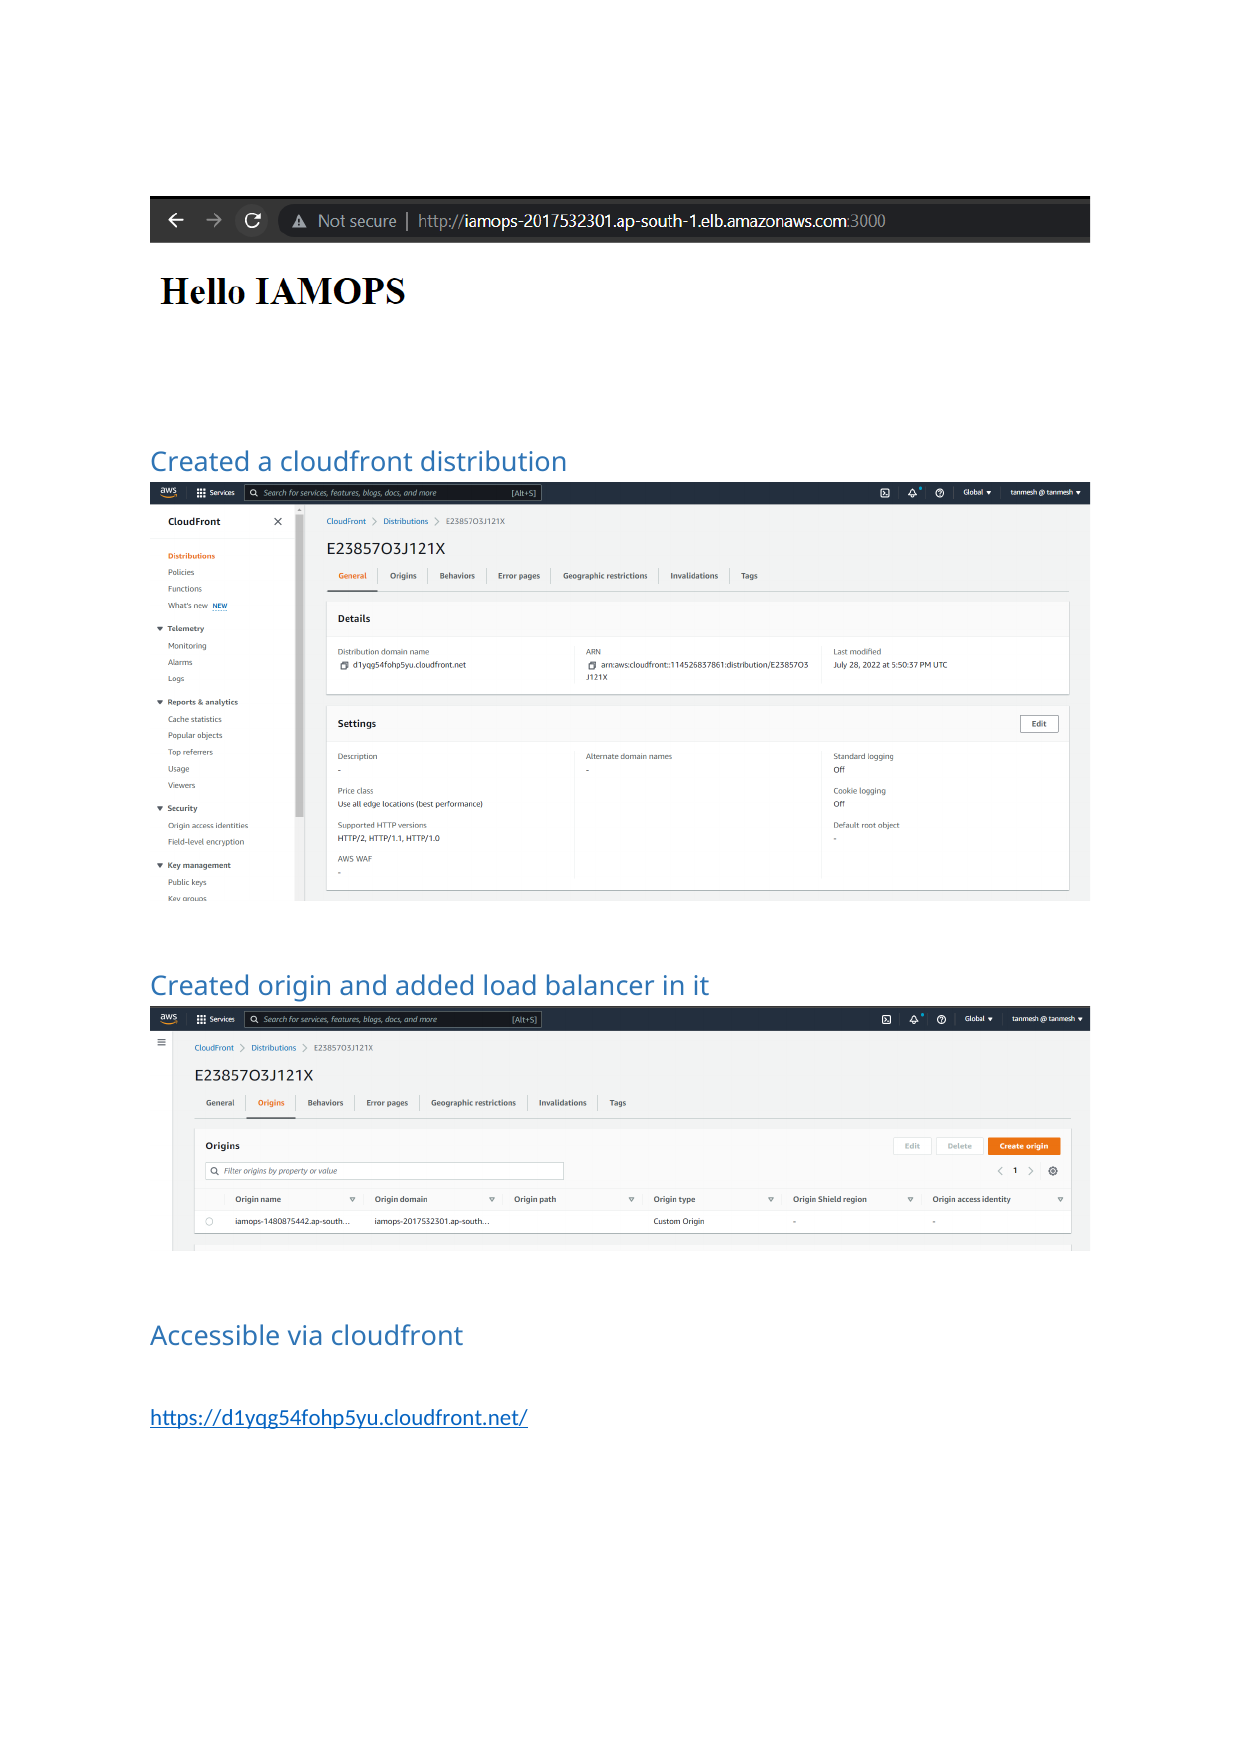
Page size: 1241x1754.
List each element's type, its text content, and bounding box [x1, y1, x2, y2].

text https://d1yqg54fohp5yu.cloudfront.net/ [150, 1403, 1090, 1431]
subtitle Created origin and added load balancer in it [150, 967, 1090, 1003]
picture [150, 482, 1091, 901]
picture [150, 196, 1091, 377]
subtitle Created a cloudfront distribution [150, 442, 1090, 479]
picture [150, 1006, 1091, 1251]
subtitle Accessible via cloudfront [150, 1316, 1090, 1353]
